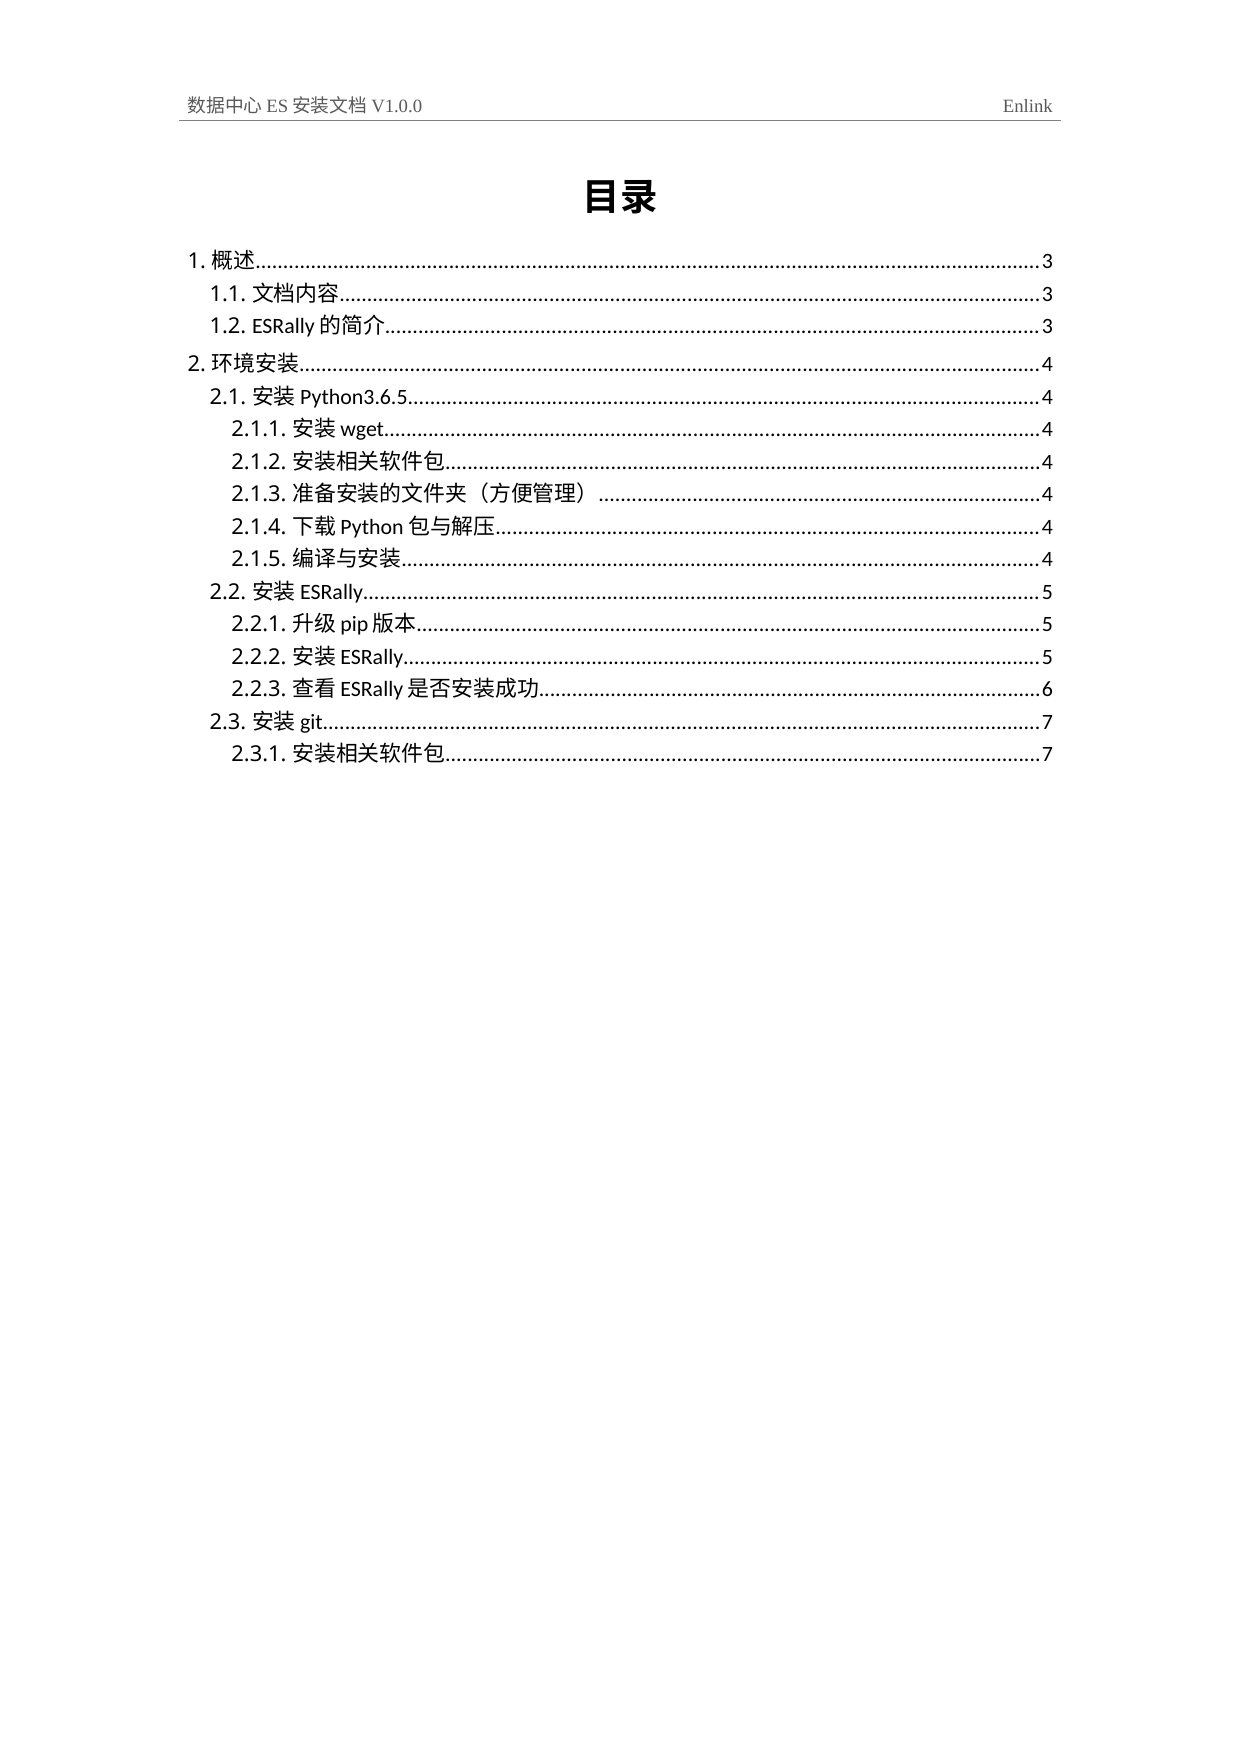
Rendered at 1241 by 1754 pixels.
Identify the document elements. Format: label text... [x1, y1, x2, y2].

text 2.3.1. 安装相关软件包 7 [231, 736, 1053, 768]
text 2.2.2. 安装ESRally 5 [231, 638, 1053, 671]
text 2.3. 安装git 7 [209, 703, 1053, 736]
text 1.2. ESRally的简介 3 [209, 308, 1053, 341]
text 2.2. 安装ESRally 5 [209, 573, 1053, 606]
text 2.1. 安装Python3.6.5 4 [209, 378, 1053, 411]
text 2.2.1. 升级pip版本 5 [231, 606, 1053, 638]
text 2.2.3. 查看ESRally是否安装成功 6 [231, 671, 1053, 703]
text 2.1.1. 安装wget 4 [231, 411, 1053, 443]
text 目录 [187, 162, 1053, 227]
text 2.1.3. 准备安装的文件夹（方便管理） 4 [231, 476, 1053, 508]
text 2.1.2. 安装相关软件包 4 [231, 443, 1053, 476]
text 1. 概述 3 [187, 243, 1053, 276]
text 2. 环境安装 4 [187, 346, 1053, 378]
text 1.1. 文档内容 3 [209, 276, 1053, 308]
text 2.1.5. 编译与安装 4 [231, 541, 1053, 573]
text 2.1.4. 下载Python包与解压 4 [231, 508, 1053, 541]
